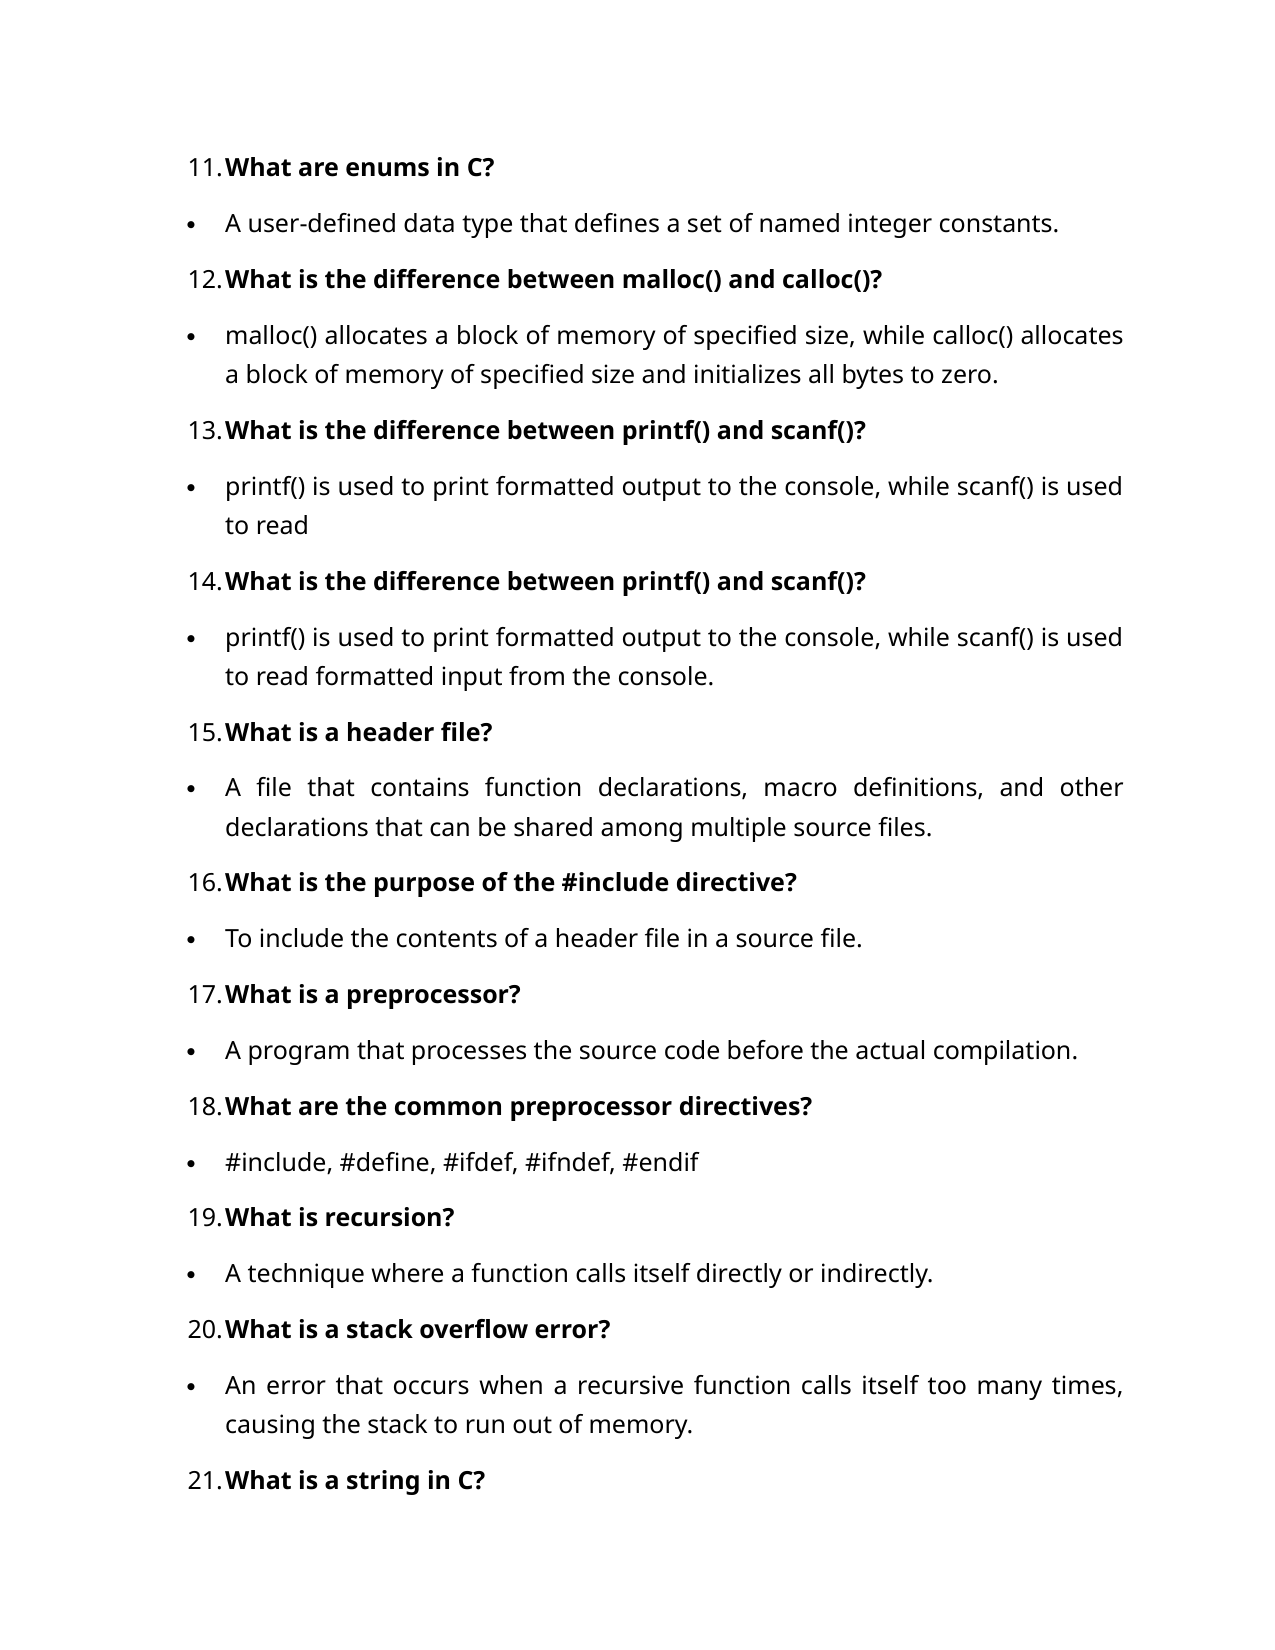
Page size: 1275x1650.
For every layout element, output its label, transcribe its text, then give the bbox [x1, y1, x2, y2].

list #include, #define, #ifdef, #ifndef, #endif [187, 1144, 1125, 1178]
list What is a preprocessor? [187, 977, 1125, 1011]
list A technique where a function calls itself directly or indirectly. [187, 1256, 1125, 1290]
list What is the difference between printf() and scanf()? [187, 412, 1125, 447]
list What is the purpose of the #include directive? [187, 865, 1125, 899]
list What is a header file? [187, 714, 1125, 748]
list printf() is used to print formatted output to the console, while scanf() is used to read formatted input from the console. [187, 619, 1125, 692]
list To include the contents of a header file in a source file. [187, 921, 1125, 955]
list What are enums in C? [187, 150, 1125, 184]
list malloc() allocates a block of memory of specified size, while calloc() allocates a block of memory of specified size and initializes all bytes to zero. [187, 317, 1125, 391]
list What is the difference between malloc() and calloc()? [187, 262, 1125, 296]
list A program that processes the source code before the actual compilation. [187, 1032, 1125, 1067]
list printf() is used to print formatted output to the console, while scanf() is used to read [187, 468, 1125, 542]
list A file that contains function declarations, macro definitions, and other declarations that can be shared among multiple source files. [187, 770, 1125, 843]
list An error that occurs when a recursive function calls itself too many times, causing the stack to run out of memory. [187, 1367, 1125, 1441]
list What are the common preprocessor directives? [187, 1088, 1125, 1122]
list What is a string in C? [187, 1462, 1125, 1497]
list What is recursion? [187, 1200, 1125, 1234]
list What is the difference between printf() and scanf()? [187, 563, 1125, 597]
list A user-defined data type that defines a set of named integer constants. [187, 206, 1125, 240]
list What is a stack overflow error? [187, 1312, 1125, 1346]
